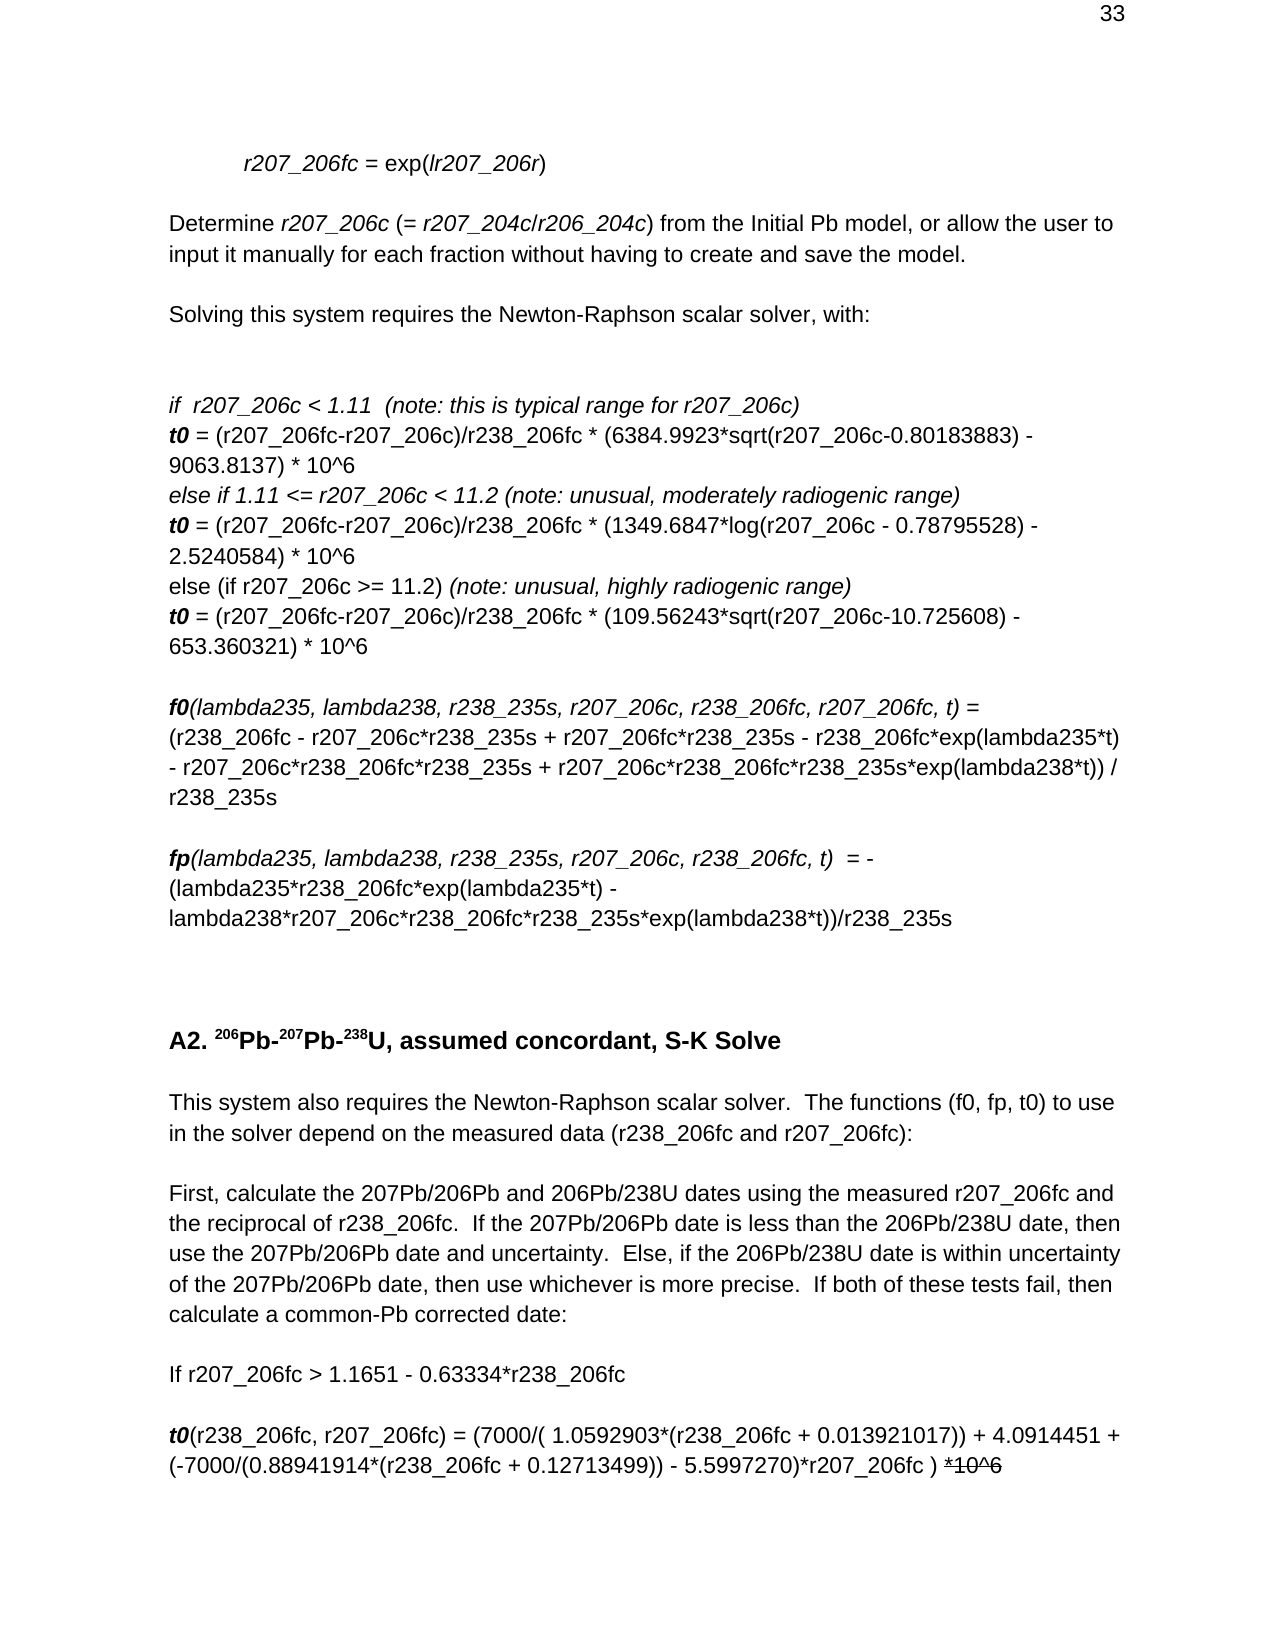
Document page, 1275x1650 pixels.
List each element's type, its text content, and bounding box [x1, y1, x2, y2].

text t0 = (r207_206fc-r207_206c)/r238_206fc * (6384.9923*sqrt(r207_206c-0.80183883) - 9063.8137) * 10^6 [169, 422, 1125, 478]
text This system also requires the Newton-Raphson scalar solver. The functions (f0, fp, t0) to use in the solver depend on the measured data (r238_206fc and r207_206fc): [169, 1089, 1125, 1146]
text t0(r238_206fc, r207_206fc) = (7000/( 1.0592903*(r238_206fc + 0.013921017)) + 4.0914451 + (-7000/(0.88941914*(r238_206fc + 0.12713499)) - 5.5997270)*r207_206fc ) *10^6 [169, 1422, 1125, 1478]
text t0 = (r207_206fc-r207_206c)/r238_206fc * (1349.6847*log(r207_206c - 0.78795528) -2.5240584) * 10^6 [169, 512, 1125, 569]
text t0 = (r207_206fc-r207_206c)/r238_206fc * (109.56243*sqrt(r207_206c-10.725608) - 653.360321) * 10^6 [169, 603, 1125, 660]
text fp(lambda235, lambda238, r238_235s, r207_206c, r238_206fc, t) = -(lambda235*r238_206fc*exp(lambda235*t) - lambda238*r207_206c*r238_206fc*r238_235s*exp(lambda238*t))/r238_235s [169, 845, 1125, 932]
text Determine r207_206c (= r207_204c/r206_204c) from the Initial Pb model, or allow the user to input it manually for each fraction without having to create and save the model. [169, 210, 1125, 267]
text else (if r207_206c >= 11.2) (note: unusual, highly radiogenic range) [169, 573, 1125, 599]
text if r207_206c < 1.11 (note: this is typical range for r207_206c) [169, 392, 1125, 418]
text Solving this system requires the Newton-Raphson scalar solver, with: [169, 301, 1125, 327]
text f0(lambda235, lambda238, r238_235s, r207_206c, r238_206fc, r207_206fc, t) = [169, 694, 1125, 720]
text (r238_206fc - r207_206c*r238_235s + r207_206fc*r238_235s - r238_206fc*exp(lambda235*t) - r207_206c*r238_206fc*r238_235s + r207_206c*r238_206fc*r238_235s*exp(lambda238*t)) / r238_235s [169, 724, 1125, 811]
text A2. 206Pb-207Pb-238U, assumed concordant, S-K Solve [169, 1026, 1125, 1055]
text If r207_206fc > 1.1651 - 0.63334*r238_206fc [169, 1361, 1125, 1387]
text r207_206fc = exp(lr207_206r) [244, 150, 1125, 176]
text First, calculate the 207Pb/206Pb and 206Pb/238U dates using the measured r207_206fc and the reciprocal of r238_206fc. If the 207Pb/206Pb date is less than the 206Pb/238U date, then use the 207Pb/206Pb date and uncertainty. Else, if the 206Pb/238U date is within uncertainty of the 207Pb/206Pb date, then use whichever is more precise. If both of these tests fail, then calculate a common-Pb corrected date: [169, 1180, 1125, 1327]
text else if 1.11 <= r207_206c < 11.2 (note: unusual, moderately radiogenic range) [169, 482, 1125, 509]
